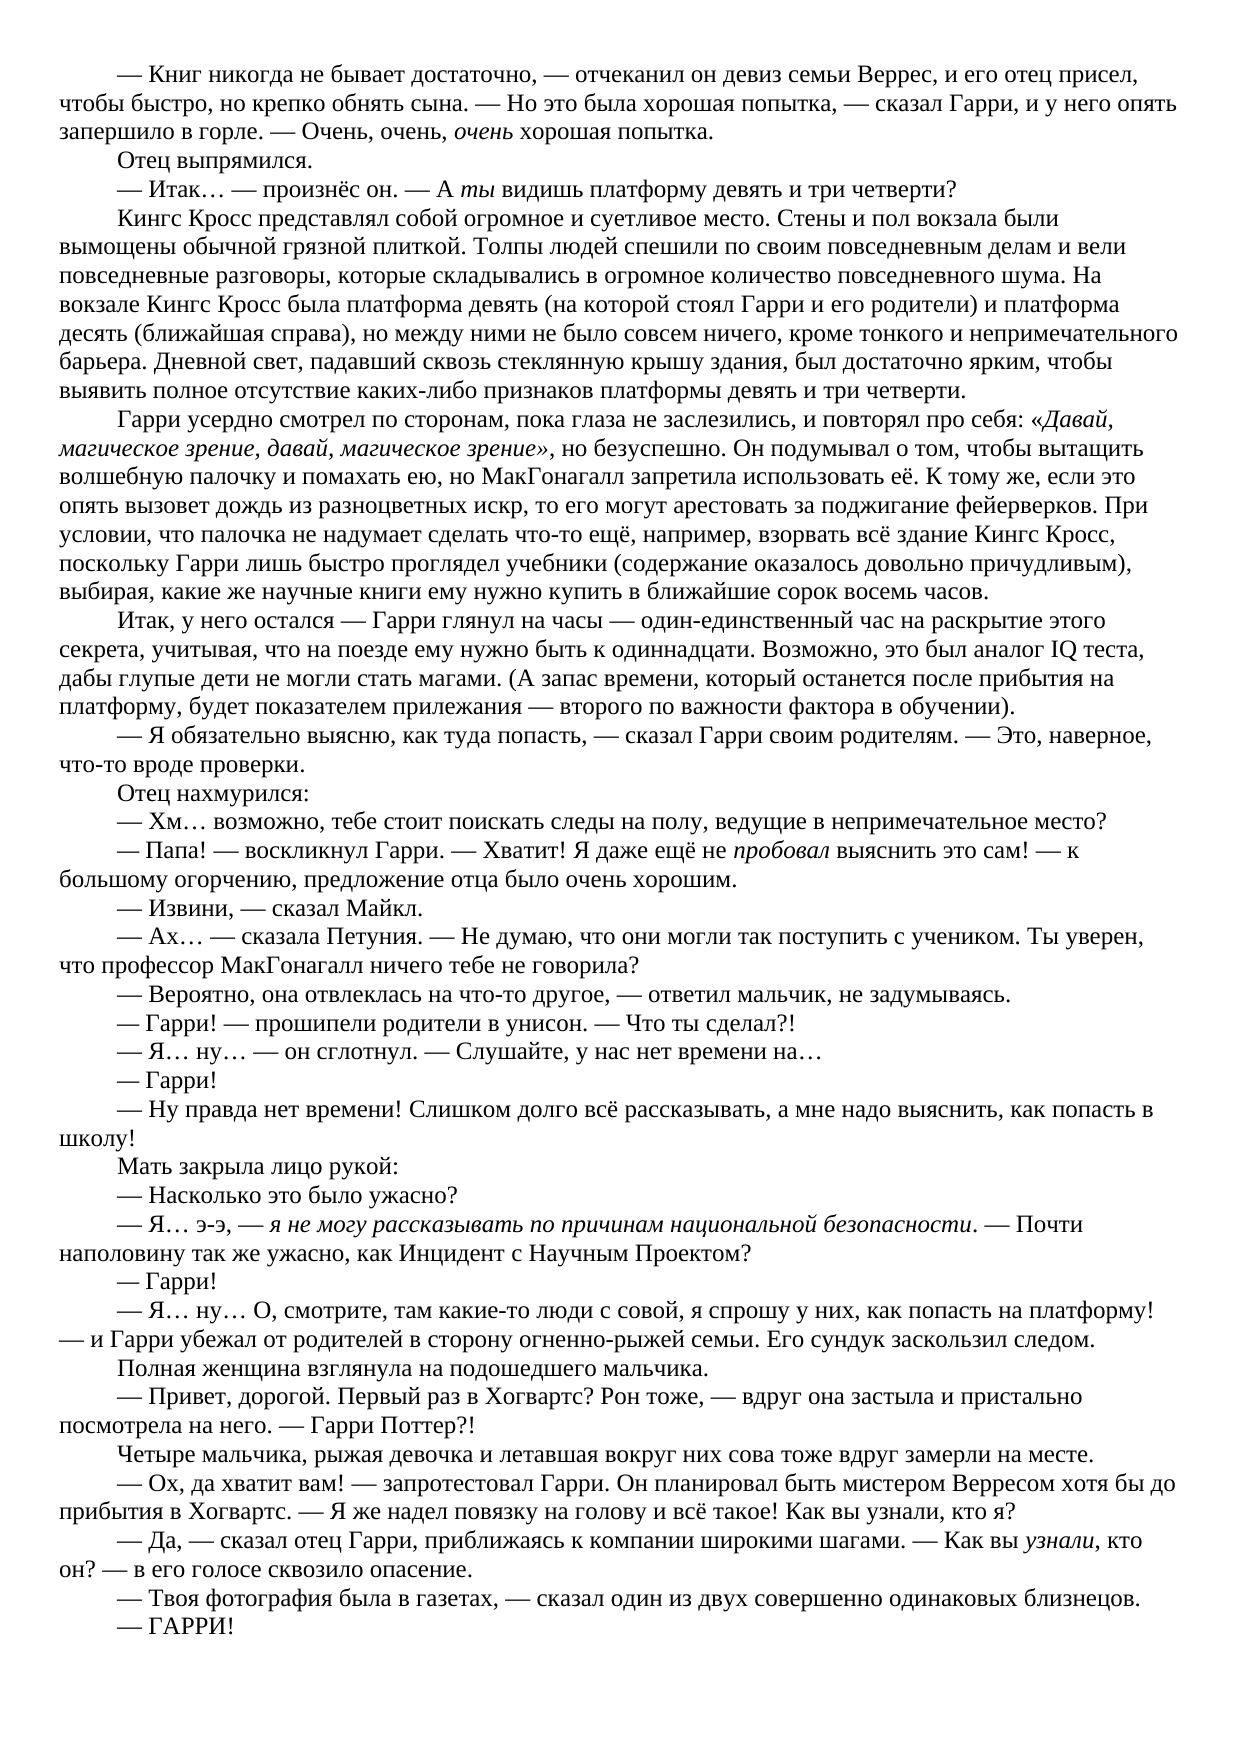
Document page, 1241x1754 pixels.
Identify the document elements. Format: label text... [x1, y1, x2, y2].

text — Привет, дорогой. Первый раз в Хогвартс? Рон тоже, — вдруг она застыла и пристально посмотрела на него. — Гарри Поттер?! [59, 1381, 1181, 1439]
text Гарри усердно смотрел по сторонам, пока глаза не заслезились, и повторял про себя: «Давай, магическое зрение, давай, магическое зрение», но безуспешно. Он подумывал о том, чтобы вытащить волшебную палочку и помахать ею, но МакГонагалл запретила использовать её. К тому же, если это опять вызовет дождь из разноцветных искр, то его могут арестовать за поджигание фейерверков. При условии, что палочка не надумает сделать что-то ещё, например, взорвать всё здание Кингс Кросс, поскольку Гарри лишь быстро проглядел учебники (содержание оказалось довольно причудливым), выбирая, какие же научные книги ему нужно купить в ближайшие сорок восемь часов. [59, 404, 1181, 605]
text — Я… ну… — он сглотнул. — Слушайте, у нас нет времени на… [59, 1036, 1181, 1065]
text — Я… ну… О, смотрите, там какие-то люди с совой, я спрошу у них, как попасть на платформу! — и Гарри убежал от родителей в сторону огненно-рыжей семьи. Его сундук заскользил следом. [59, 1295, 1181, 1353]
text Итак, у него остался — Гарри глянул на часы — один-единственный час на раскрытие этого секрета, учитывая, что на поезде ему нужно быть к одиннадцати. Возможно, это был аналог IQ теста, дабы глупые дети не могли стать магами. (А запас времени, который останется после прибытия на платформу, будет показателем прилежания — второго по важности фактора в обучении). [59, 605, 1181, 720]
text — Гарри! [59, 1266, 1181, 1295]
text — Гарри! — прошипели родители в унисон. — Что ты сделал?! [59, 1008, 1181, 1036]
text — Хм… возможно, тебе стоит поискать следы на полу, ведущие в непримечательное место? [59, 806, 1181, 835]
text — Ах… — сказала Петуния. — Не думаю, что они могли так поступить с учеником. Ты уверен, что профессор МакГонагалл ничего тебе не говорила? [59, 921, 1181, 979]
text Отец выпрямился. [59, 145, 1181, 174]
text Полная женщина взглянула на подошедшего мальчика. [59, 1353, 1181, 1381]
text — Я… э-э, — я не могу рассказывать по причинам национальной безопасности. — Почти наполовину так же ужасно, как Инцидент с Научным Проектом? [59, 1209, 1181, 1266]
text — Книг никогда не бывает достаточно, — отчеканил он девиз семьи Веррес, и его отец присел, чтобы быстро, но крепко обнять сына. — Но это была хорошая попытка, — сказал Гарри, и у него опять запершило в горле. — Очень, очень, очень хорошая попытка. [59, 59, 1181, 145]
text Мать закрыла лицо рукой: [59, 1151, 1181, 1180]
text — Твоя фотография была в газетах, — сказал один из двух совершенно одинаковых близнецов. [59, 1583, 1181, 1611]
text — Я обязательно выясню, как туда попасть, — сказал Гарри своим родителям. — Это, наверное, что-то вроде проверки. [59, 720, 1181, 778]
text — Вероятно, она отвлеклась на что-то другое, — ответил мальчик, не задумываясь. [59, 979, 1181, 1008]
text — Насколько это было ужасно? [59, 1180, 1181, 1209]
text — Итак… — произнёс он. — А ты видишь платформу девять и три четверти? [59, 174, 1181, 203]
text — Извини, — сказал Майкл. [59, 893, 1181, 921]
text Четыре мальчика, рыжая девочка и летавшая вокруг них сова тоже вдруг замерли на месте. [59, 1439, 1181, 1468]
text — Гарри! [59, 1065, 1181, 1094]
text — Ну правда нет времени! Слишком долго всё рассказывать, а мне надо выяснить, как попасть в школу! [59, 1094, 1181, 1151]
text Кингс Кросс представлял собой огромное и суетливое место. Стены и пол вокзала были вымощены обычной грязной плиткой. Толпы людей спешили по своим повседневным делам и вели повседневные разговоры, которые складывались в огромное количество повседневного шума. На вокзале Кингс Кросс была платформа девять (на которой стоял Гарри и его родители) и платформа десять (ближайшая справа), но между ними не было совсем ничего, кроме тонкого и непримечательного барьера. Дневной свет, падавший сквозь стеклянную крышу здания, был достаточно ярким, чтобы выявить полное отсутствие каких-либо признаков платформы девять и три четверти. [59, 203, 1181, 404]
text Отец нахмурился: [59, 778, 1181, 806]
text — ГАРРИ! [59, 1611, 1181, 1640]
text — Ох, да хватит вам! — запротестовал Гарри. Он планировал быть мистером Верресом хотя бы до прибытия в Хогвартс. — Я же надел повязку на голову и всё такое! Как вы узнали, кто я? [59, 1468, 1181, 1525]
text — Папа! — воскликнул Гарри. — Хватит! Я даже ещё не пробовал выяснить это сам! — к большому огорчению, предложение отца было очень хорошим. [59, 835, 1181, 893]
text — Да, — сказал отец Гарри, приближаясь к компании широкими шагами. — Как вы узнали, кто он? — в его голосе сквозило опасение. [59, 1525, 1181, 1583]
